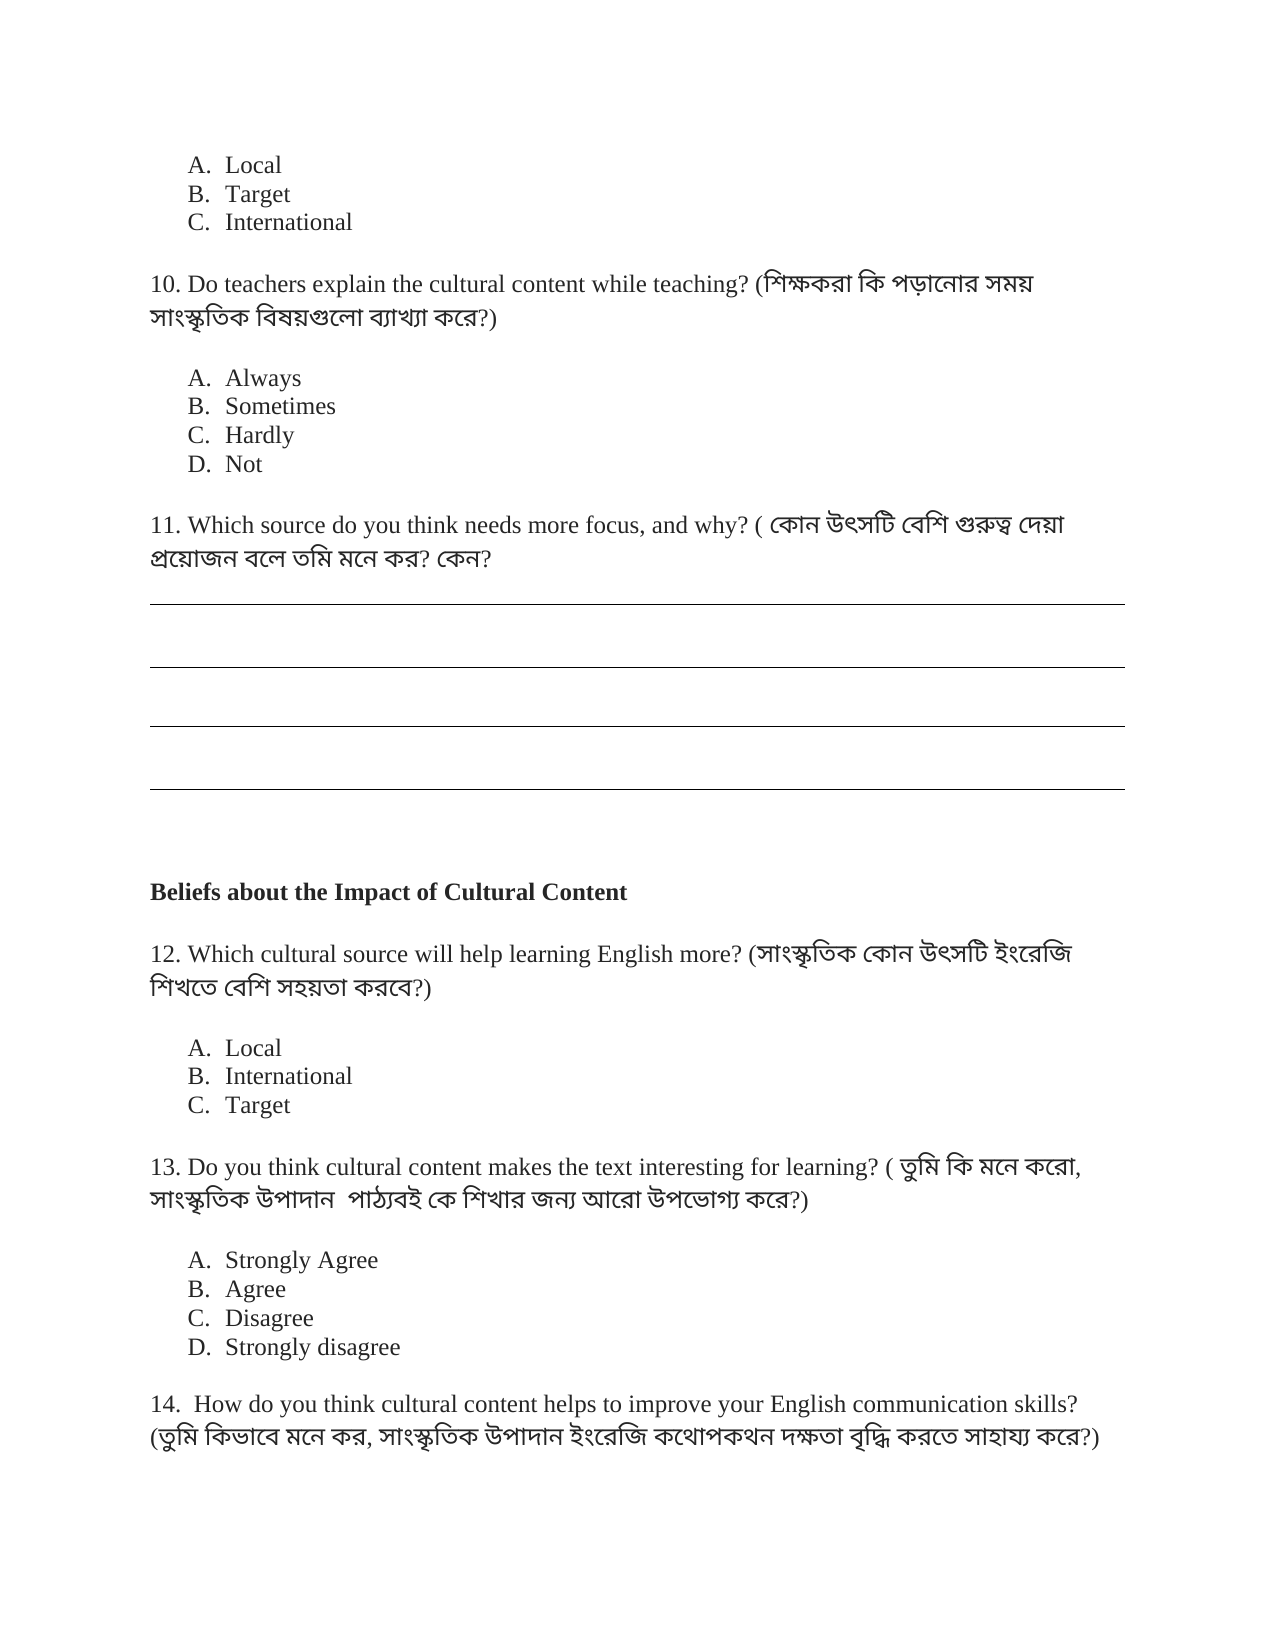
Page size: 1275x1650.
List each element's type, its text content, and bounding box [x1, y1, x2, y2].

list Target [187, 179, 1125, 207]
text 10. Do teachers explain the cultural content while teaching? (শিক্ষকরা কি পড়ানোর সময় সাংস্কৃতিক বিষয়গুলো ব্যাখ্যা করে?) [150, 265, 1125, 333]
list Local [187, 1033, 1125, 1061]
text 14. How do you think cultural content helps to improve your English communication skills? (তুমি কিভাবে মনে কর, সাংস্কৃতিক উপাদান ইংরেজি কথোপকথন দক্ষতা বৃদ্ধি করতে সাহায্য করে?) [150, 1389, 1125, 1452]
list Always [187, 363, 1125, 391]
text 13. Do you think cultural content makes the text interesting for learning? ( তুমি কি মনে করো, সাংস্কৃতিক উপাদান পাঠ্যবই কে শিখার জন্য আরো উপভোগ্য করে?) [150, 1148, 1125, 1216]
list Target [187, 1090, 1125, 1119]
text Beliefs about the Impact of Cultural Content [150, 877, 1125, 906]
list Strongly disagree [187, 1332, 1125, 1360]
list Agree [187, 1274, 1125, 1303]
list Sometimes [187, 391, 1125, 420]
list Strongly Agree [187, 1245, 1125, 1274]
list Local [187, 150, 1125, 179]
list Hardly [187, 420, 1125, 449]
text 11. Which source do you think needs more focus, and why? ( কোন উৎসটি বেশি গুরুত্ব দেয়া প্রয়োজন বলে তমি মনে কর? কেন? [150, 507, 1125, 575]
list Disagree [187, 1303, 1125, 1332]
list International [187, 1061, 1125, 1090]
text 12. Which cultural source will help learning English more? (সাংস্কৃতিক কোন উৎসটি ইংরেজি শিখতে বেশি সহয়তা করবে?) [150, 935, 1125, 1003]
list Not [187, 449, 1125, 478]
list International [187, 207, 1125, 236]
